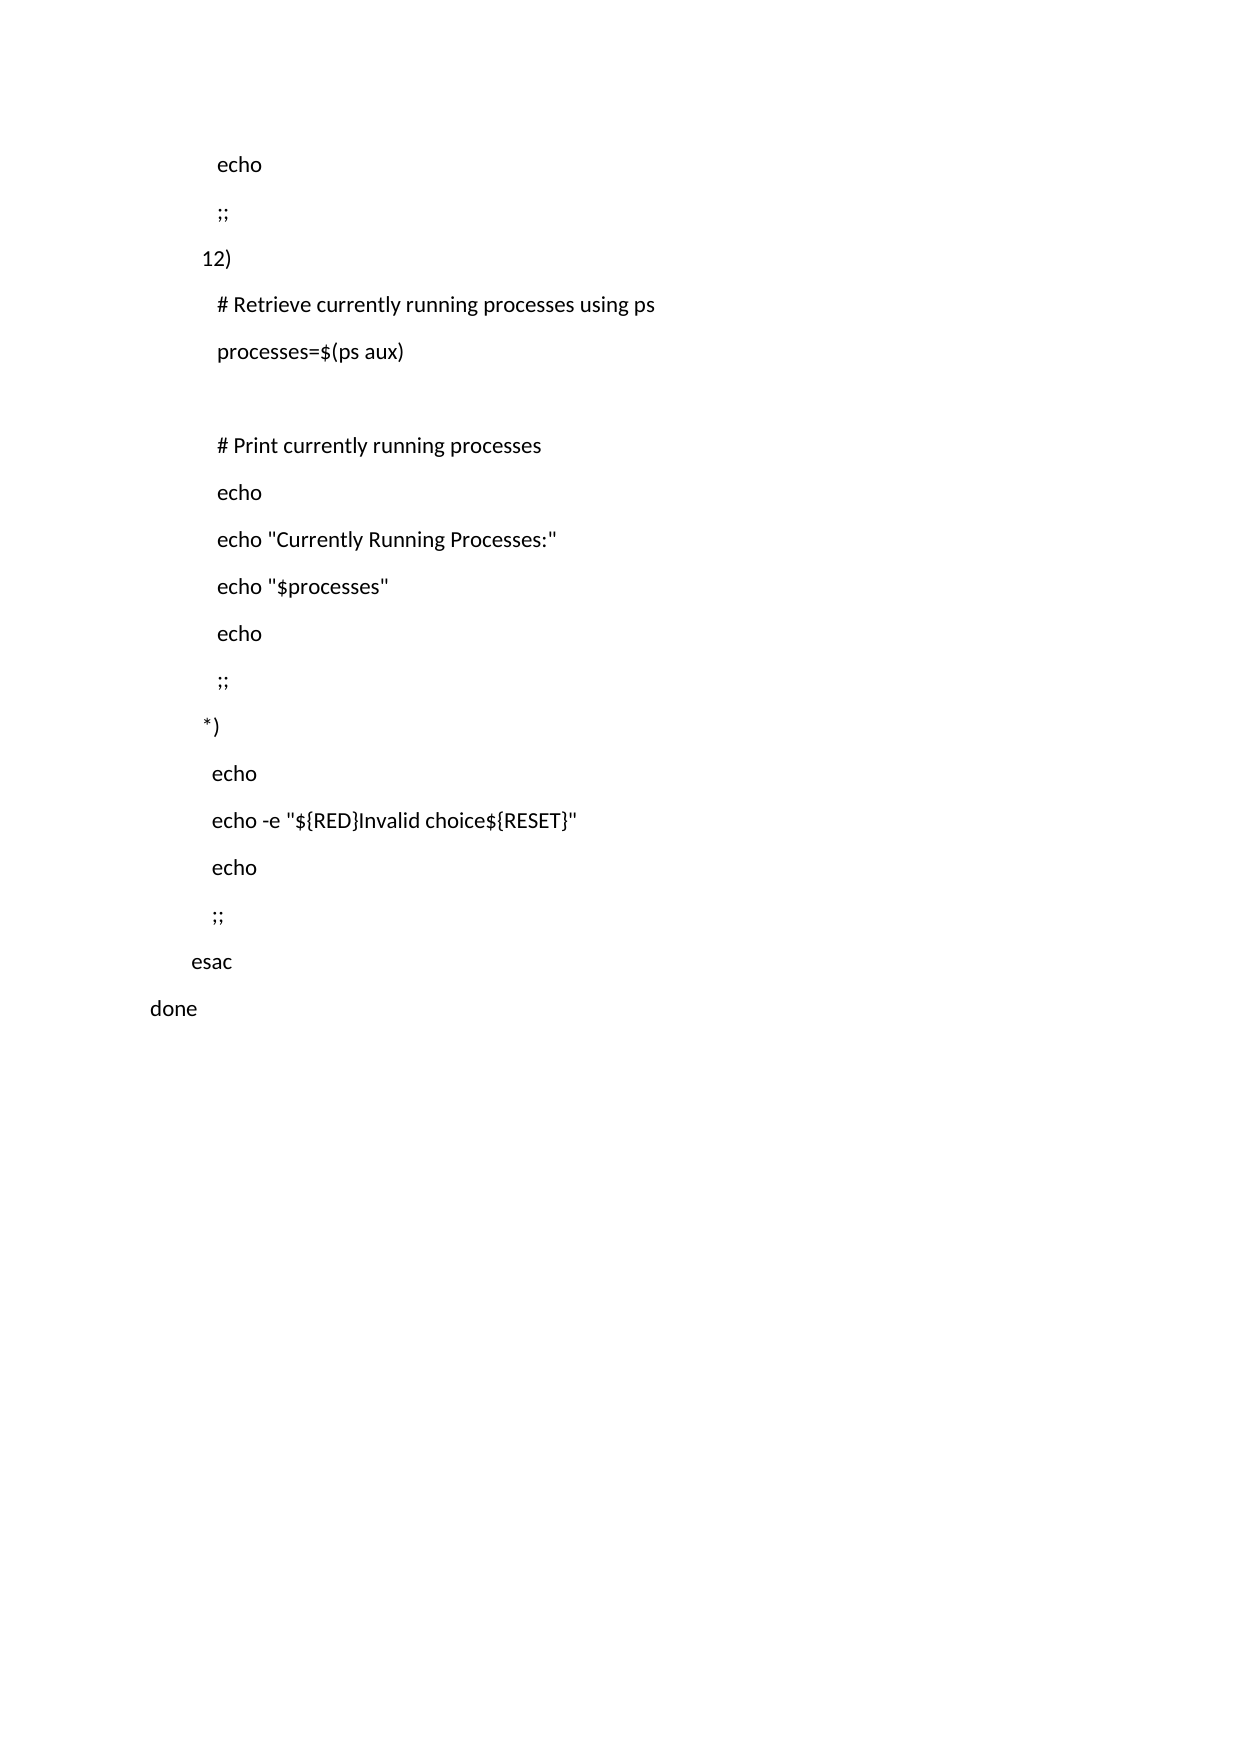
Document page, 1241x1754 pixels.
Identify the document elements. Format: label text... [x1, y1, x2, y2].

text *) [150, 712, 1090, 741]
text done [150, 994, 1090, 1022]
text 12) [150, 244, 1090, 272]
text echo "Currently Running Processes:" [150, 525, 1090, 553]
text processes=$(ps aux) [150, 337, 1090, 366]
text ;; [150, 900, 1090, 928]
text echo [150, 150, 1090, 178]
text esac [150, 947, 1090, 975]
text echo [150, 759, 1090, 787]
text ;; [150, 197, 1090, 225]
text echo [150, 478, 1090, 506]
text # Retrieve currently running processes using ps [150, 291, 1090, 319]
text # Print currently running processes [150, 431, 1090, 459]
text echo "$processes" [150, 572, 1090, 600]
text echo [150, 619, 1090, 647]
text echo [150, 853, 1090, 881]
text echo -e "${RED}Invalid choice${RESET}" [150, 806, 1090, 834]
text ;; [150, 666, 1090, 694]
